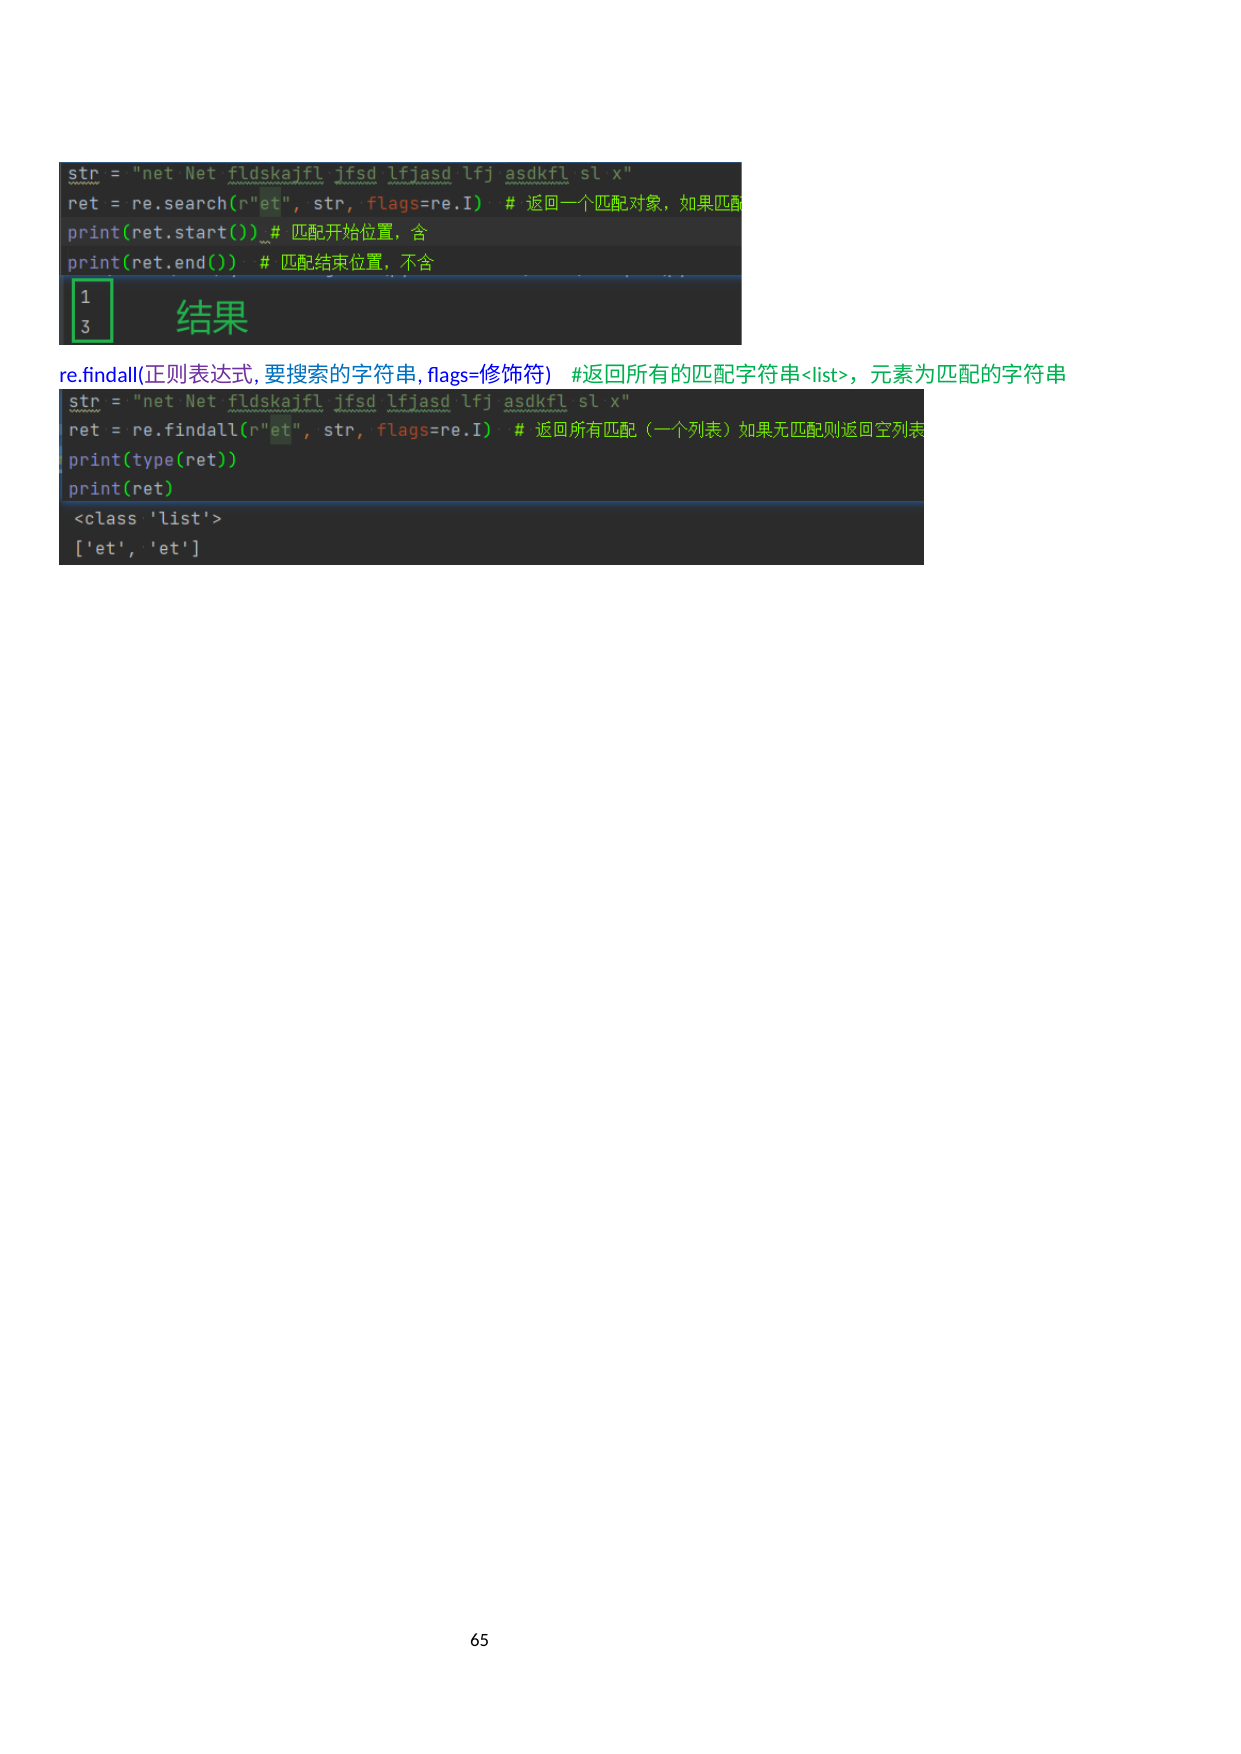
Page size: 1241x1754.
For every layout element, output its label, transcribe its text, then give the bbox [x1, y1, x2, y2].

picture [59, 389, 924, 565]
text re.findall(正则表达式, 要搜索的字符串, flags=修饰符) #返回所有的匹配字符串<list>，元素为匹配的字符串 [59, 357, 1181, 389]
picture [59, 162, 742, 345]
